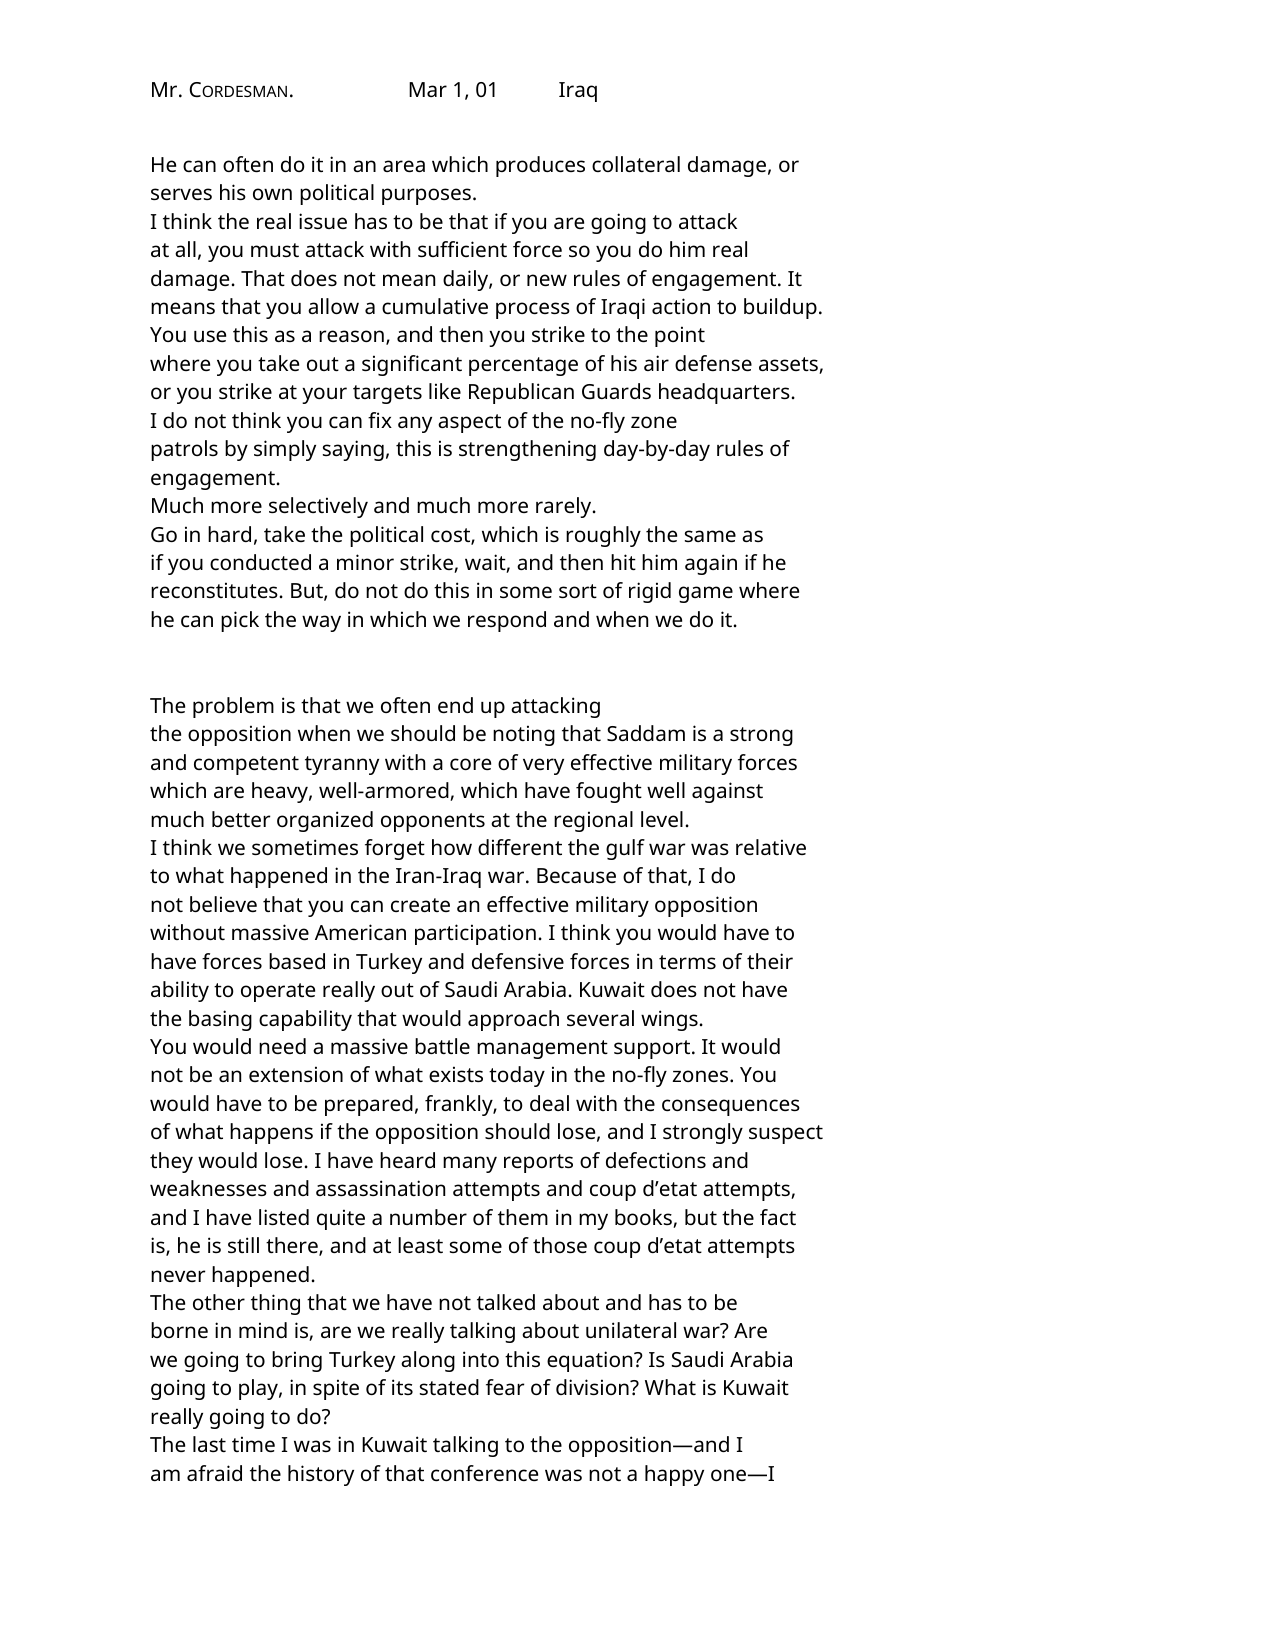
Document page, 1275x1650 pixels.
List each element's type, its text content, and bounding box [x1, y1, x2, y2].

text Much more selectively and much more rarely. [150, 491, 1125, 520]
text damage. That does not mean daily, or new rules of engagement. It [150, 264, 1125, 292]
text and competent tyranny with a core of very effective military forces [150, 748, 1125, 776]
text weaknesses and assassination attempts and coup d’etat attempts, [150, 1174, 1125, 1203]
text going to play, in spite of its stated fear of division? What is Kuwait [150, 1373, 1125, 1402]
text He can often do it in an area which produces collateral damage, or [150, 150, 1125, 178]
text ability to operate really out of Saudi Arabia. Kuwait does not have [150, 975, 1125, 1004]
text I think the real issue has to be that if you are going to attack [150, 207, 1125, 235]
text never happened. [150, 1260, 1125, 1288]
text where you take out a significant percentage of his air defense assets, [150, 349, 1125, 377]
text is, he is still there, and at least some of those coup d’etat attempts [150, 1231, 1125, 1260]
text the opposition when we should be noting that Saddam is a strong [150, 719, 1125, 748]
text I do not think you can fix any aspect of the no-fly zone [150, 406, 1125, 434]
text not be an extension of what exists today in the no-fly zones. You [150, 1061, 1125, 1089]
text they would lose. I have heard many reports of defections and [150, 1146, 1125, 1174]
text which are heavy, well-armored, which have fought well against [150, 776, 1125, 805]
text patrols by simply saying, this is strengthening day-by-day rules of [150, 434, 1125, 463]
text not believe that you can create an effective military opposition [150, 890, 1125, 918]
text I think we sometimes forget how different the gulf war was relative [150, 833, 1125, 862]
text really going to do? [150, 1402, 1125, 1430]
text the basing capability that would approach several wings. [150, 1004, 1125, 1032]
text borne in mind is, are we really talking about unilateral war? Are [150, 1317, 1125, 1345]
text The last time I was in Kuwait talking to the opposition—and I [150, 1430, 1125, 1459]
text if you conducted a minor strike, wait, and then hit him again if he [150, 548, 1125, 577]
text without massive American participation. I think you would have to [150, 918, 1125, 947]
text or you strike at your targets like Republican Guards headquarters. [150, 377, 1125, 406]
text serves his own political purposes. [150, 178, 1125, 207]
text much better organized opponents at the regional level. [150, 805, 1125, 833]
text am afraid the history of that conference was not a happy one—I [150, 1459, 1125, 1487]
text means that you allow a cumulative process of Iraqi action to buildup. [150, 292, 1125, 321]
text The other thing that we have not talked about and has to be [150, 1288, 1125, 1317]
text he can pick the way in which we respond and when we do it. [150, 605, 1125, 633]
text The problem is that we often end up attacking [150, 691, 1125, 719]
text of what happens if the opposition should lose, and I strongly suspect [150, 1117, 1125, 1146]
text we going to bring Turkey along into this equation? Is Saudi Arabia [150, 1345, 1125, 1373]
text and I have listed quite a number of them in my books, but the fact [150, 1203, 1125, 1231]
text You would need a massive battle management support. It would [150, 1032, 1125, 1061]
text at all, you must attack with sufficient force so you do him real [150, 235, 1125, 264]
text have forces based in Turkey and defensive forces in terms of their [150, 947, 1125, 975]
text would have to be prepared, frankly, to deal with the consequences [150, 1089, 1125, 1117]
text reconstitutes. But, do not do this in some sort of rigid game where [150, 577, 1125, 605]
text to what happened in the Iran-Iraq war. Because of that, I do [150, 862, 1125, 890]
text You use this as a reason, and then you strike to the point [150, 321, 1125, 349]
text Go in hard, take the political cost, which is roughly the same as [150, 520, 1125, 548]
text engagement. [150, 463, 1125, 491]
